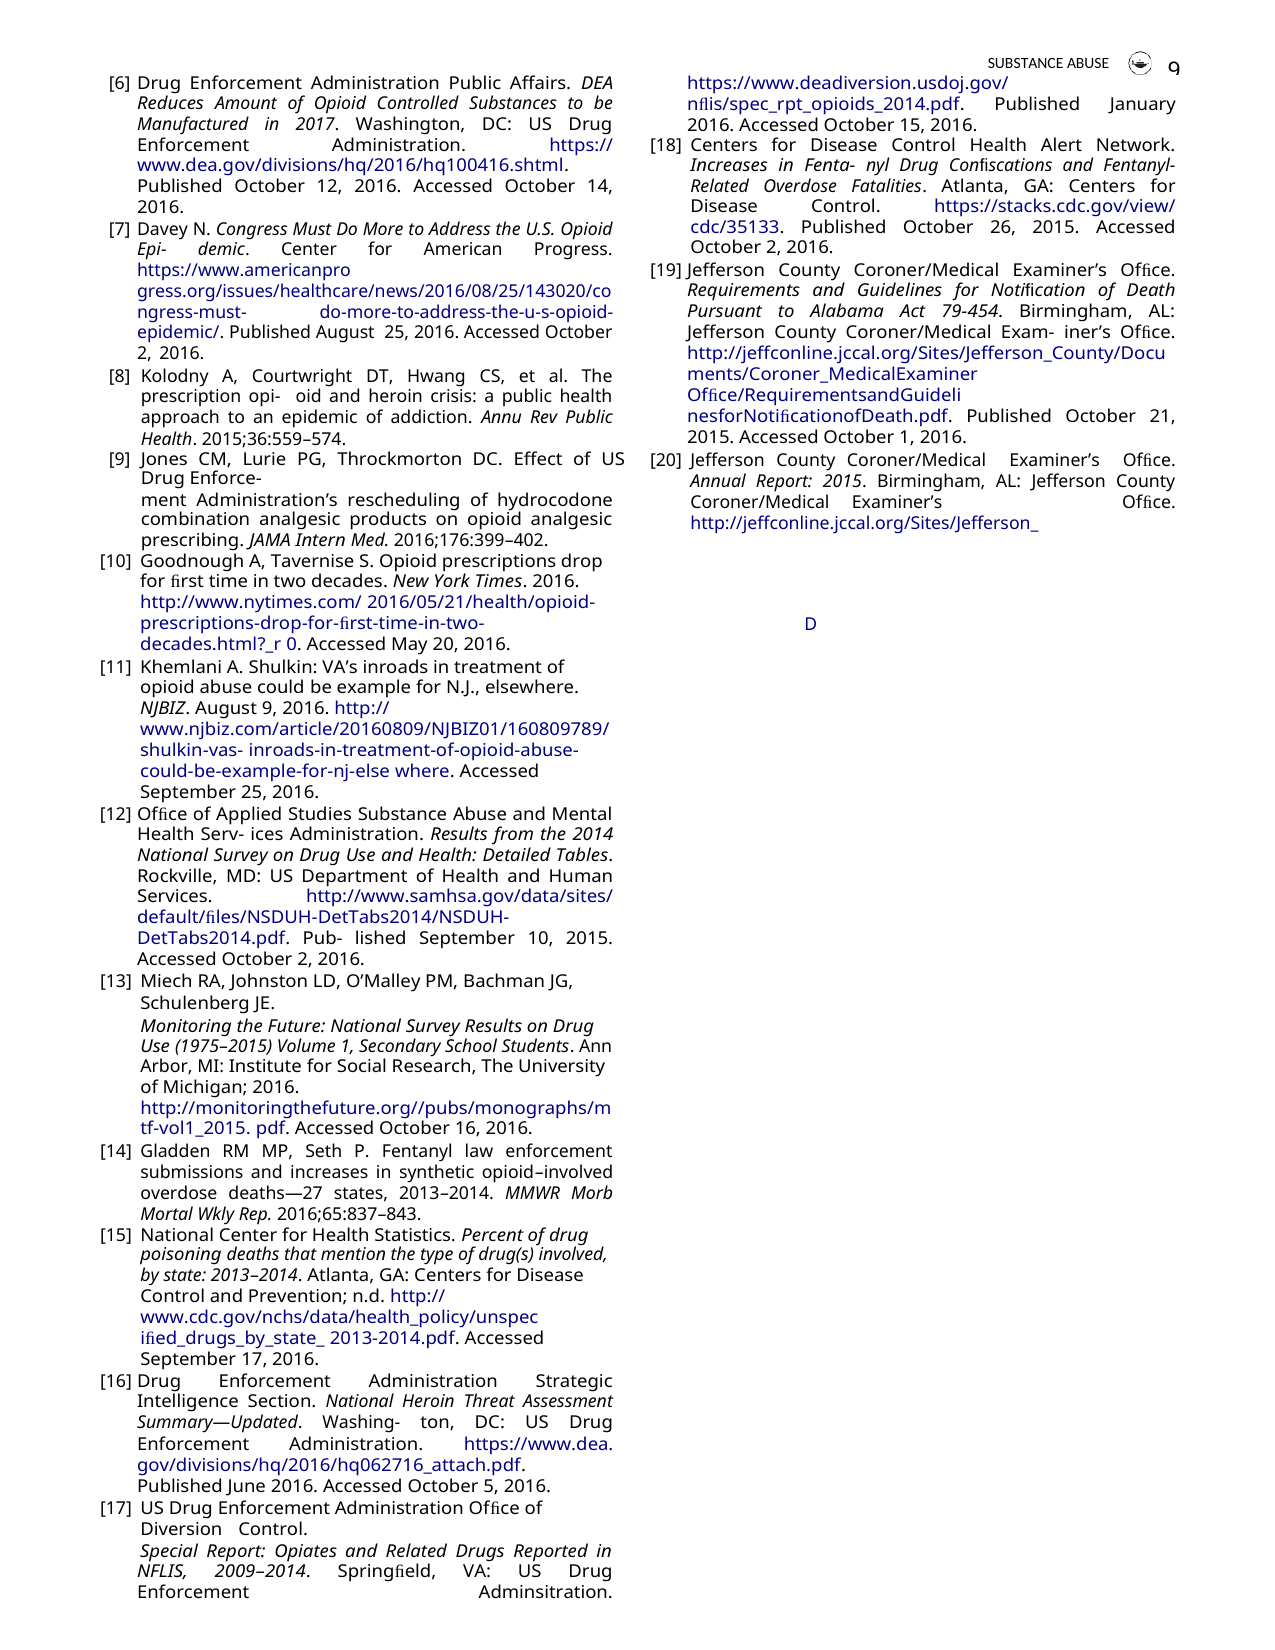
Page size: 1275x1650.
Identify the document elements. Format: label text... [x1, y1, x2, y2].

list Centers for Disease Control Health Alert Network. Increases in Fenta- nyl Drug Conﬁscations and Fentanyl-Related Overdose Fatalities. Atlanta, GA: Centers for Disease Control. https://stacks.cdc.gov/view/ cdc/35133. Published October 26, 2015. Accessed October 2, 2016. [650, 135, 1176, 259]
list US Drug Enforcement Administration Ofﬁce of Diversion Control. [100, 1497, 625, 1540]
list Goodnough A, Tavernise S. Opioid prescriptions drop for ﬁrst time in two decades. New York Times. 2016. http://www.nytimes.com/ 2016/05/21/health/opioid-prescriptions-drop-for-ﬁrst-time-in-two- decades.html?_r 0. Accessed May 20, 2016. [99, 551, 613, 655]
list Gladden RM MP, Seth P. Fentanyl law enforcement submissions and increases in synthetic opioid–involved overdose deaths—27 states, 2013–2014. MMWR Morb Mortal Wkly Rep. 2016;65:837–843. [100, 1141, 613, 1224]
list Davey N. Congress Must Do More to Address the U.S. Opioid Epi- demic. Center for American Progress. https://www.americanpro gress.org/issues/healthcare/news/2016/08/25/143020/congress-must- do-more-to-address-the-u-s-opioid-epidemic/. Published August 25, 2016. Accessed October 2, 2016. [108, 219, 613, 365]
list Miech RA, Johnston LD, O’Malley PM, Bachman JG, Schulenberg JE. [100, 971, 625, 1013]
list Khemlani A. Shulkin: VA’s inroads in treatment of opioid abuse could be example for N.J., elsewhere. NJBIZ. August 9, 2016. http:// www.njbiz.com/article/20160809/NJBIZ01/160809789/shulkin-vas- inroads-in-treatment-of-opioid-abuse-could-be-example-for-nj-else where. Accessed September 25, 2016. [99, 656, 613, 803]
list Kolodny A, Courtwright DT, Hwang CS, et al. The prescription opi- oid and heroin crisis: a public health approach to an epidemic of addiction. Annu Rev Public Health. 2015;36:559–574. [108, 365, 613, 451]
text ment Administration’s rescheduling of hydrocodone combination analgesic products on opioid analgesic prescribing. JAMA Intern Med. 2016;176:399–402. [141, 489, 613, 551]
list Jones CM, Lurie PG, Throckmorton DC. Effect of US Drug Enforce- [108, 451, 625, 488]
list Drug Enforcement Administration Strategic Intelligence Section. National Heroin Threat Assessment Summary—Updated. Washing- ton, DC: US Drug Enforcement Administration. https://www.dea. gov/divisions/hq/2016/hq062716_attach.pdf. Published June 2016. Accessed October 5, 2016. [100, 1371, 613, 1497]
picture [1128, 51, 1152, 73]
text Monitoring the Future: National Survey Results on Drug Use (1975–2015) Volume 1, Secondary School Students. Ann Arbor, MI: Institute for Social Research, The University of Michigan; 2016. http://monitoringthefuture.org//pubs/monographs/mtf-vol1_2015. pdf. Accessed October 16, 2016. [140, 1016, 613, 1140]
text Special Report: Opiates and Related Drugs Reported in NFLIS, 2009–2014. Springﬁeld, VA: US Drug Enforcement Adminsitration. https://www.deadiversion.usdoj.gov/nﬂis/spec_rpt_opioids_2014.pdf. Published January 2016. Accessed October 15, 2016. [137, 1540, 613, 1603]
list Ofﬁce of Applied Studies Substance Abuse and Mental Health Serv- ices Administration. Results from the 2014 National Survey on Drug Use and Health: Detailed Tables. Rockville, MD: US Department of Health and Human Services. http://www.samhsa.gov/data/sites/ default/ﬁles/NSDUH-DetTabs2014/NSDUH-DetTabs2014.pdf. Pub- lished September 10, 2015. Accessed October 2, 2016. [99, 804, 613, 971]
list Jefferson County Coroner/Medical Examiner’s Ofﬁce. Annual Report: 2015. Birmingham, AL: Jefferson County Coroner/Medical Examiner’s Ofﬁce. http://jeffconline.jccal.org/Sites/Jefferson_ [650, 450, 1176, 533]
list Drug Enforcement Administration Public Affairs. DEA Reduces Amount of Opioid Controlled Substances to be Manufactured in 2017. Washington, DC: US Drug Enforcement Administration. https:// www.dea.gov/divisions/hq/2016/hq100416.shtml. Published October 12, 2016. Accessed October 14, 2016. [108, 73, 613, 219]
list Jefferson County Coroner/Medical Examiner’s Ofﬁce. Requirements and Guidelines for Notiﬁcation of Death Pursuant to Alabama Act 79-454. Birmingham, AL: Jefferson County Coroner/Medical Exam- iner’s Ofﬁce. http://jeffconline.jccal.org/Sites/Jefferson_County/Docu ments/Coroner_MedicalExaminer Ofﬁce/RequirementsandGuideli nesforNotiﬁcationofDeath.pdf. Published October 21, 2015. Accessed October 1, 2016. [650, 260, 1176, 449]
list National Center for Health Statistics. Percent of drug poisoning deaths that mention the type of drug(s) involved, by state: 2013–2014. Atlanta, GA: Centers for Disease Control and Prevention; n.d. http:// www.cdc.gov/nchs/data/health_policy/unspeciﬁed_drugs_by_state_ 2013-2014.pdf. Accessed September 17, 2016. [100, 1224, 613, 1370]
text Special Report: Opiates and Related Drugs Reported in NFLIS, 2009–2014. Springﬁeld, VA: US Drug Enforcement Adminsitration. https://www.deadiversion.usdoj.gov/nﬂis/spec_rpt_opioids_2014.pdf. Published January 2016. Accessed October 15, 2016. [687, 73, 1176, 135]
